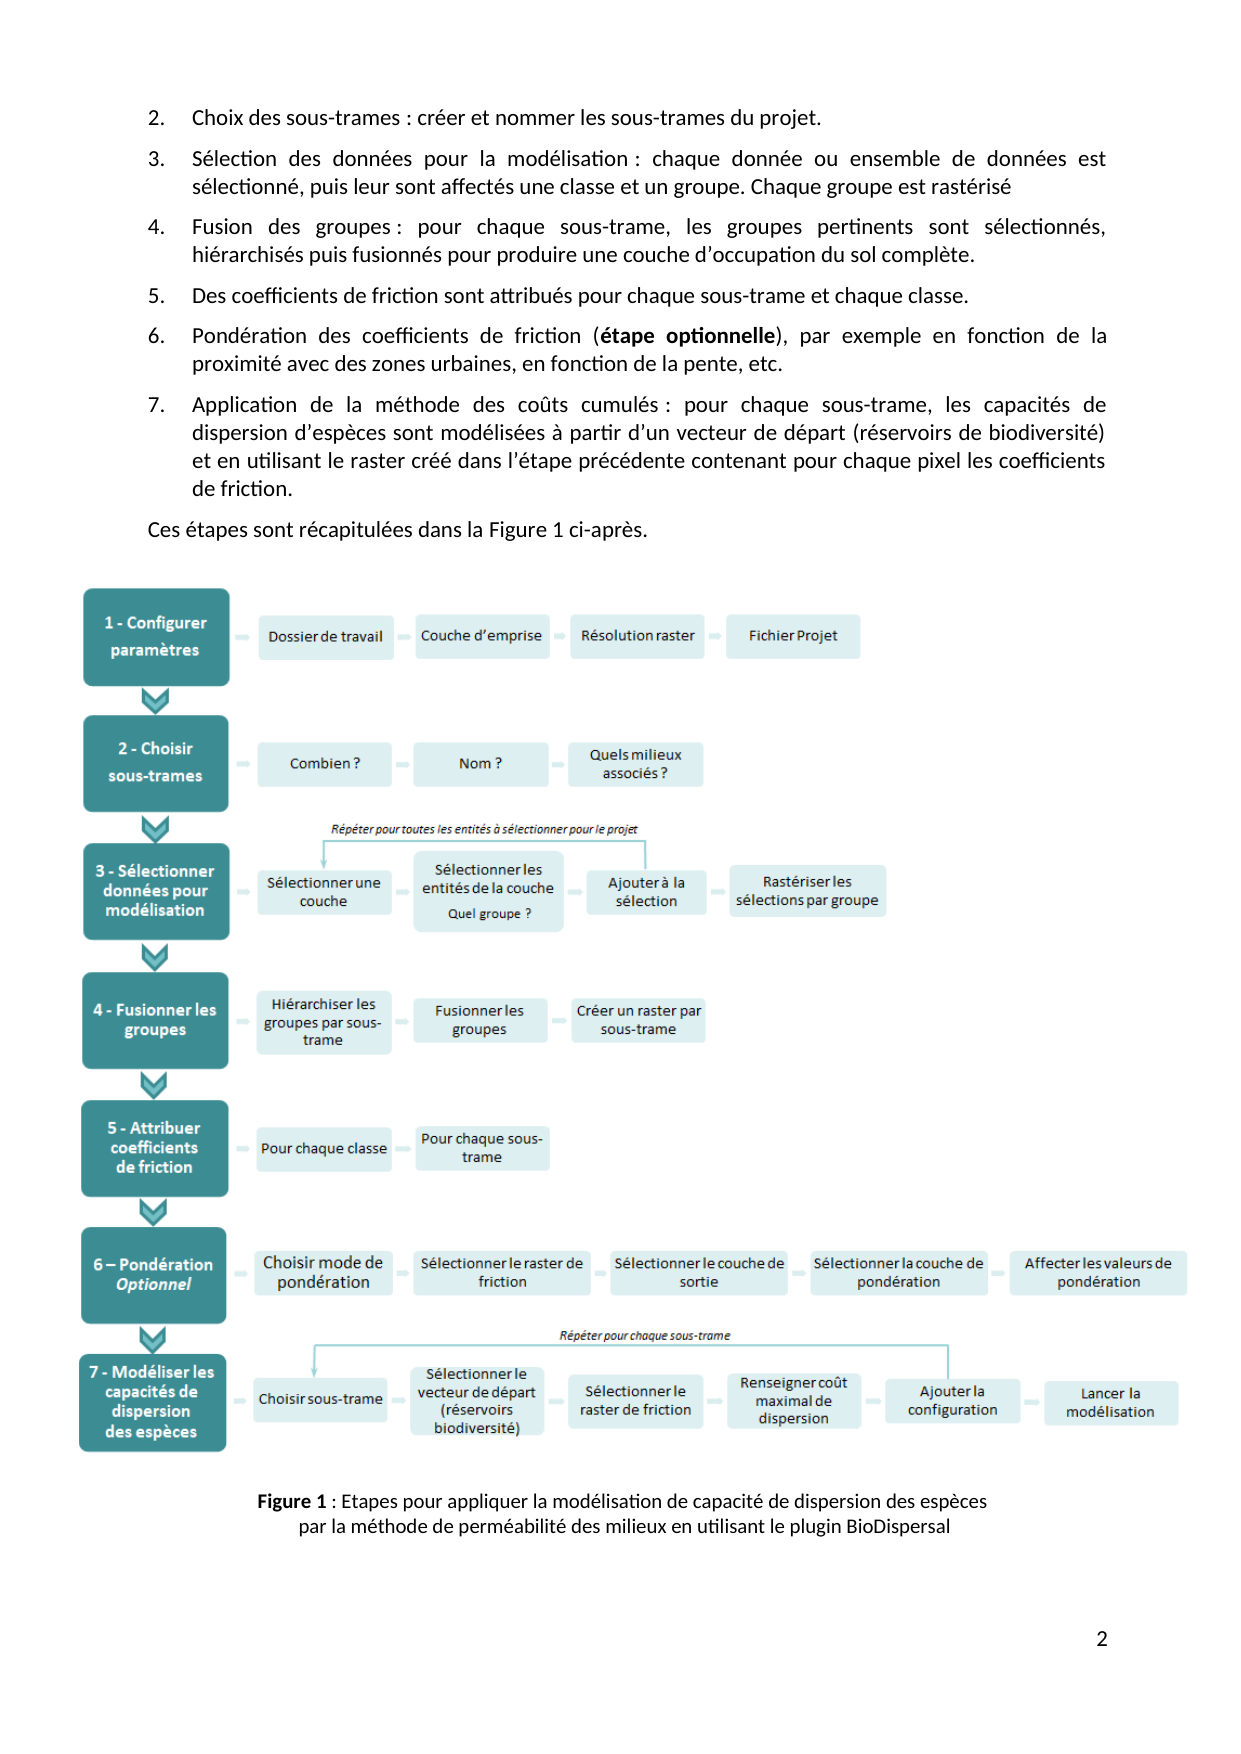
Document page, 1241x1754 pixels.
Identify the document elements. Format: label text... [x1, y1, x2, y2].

list Des coefficients de friction sont attribués pour chaque sous-trame et chaque classe. [148, 281, 1107, 309]
list Application de la méthode des coûts cumulés : pour chaque sous-trame, les capacités de dispersion d’espèces sont modélisées à partir d’un vecteur de départ (réservoirs de biodiversité) et en utilisant le raster créé dans l’étape précédente contenant pour chaque pixel les coefficients de friction. [148, 390, 1107, 502]
list Choix des sous-trames : créer et nommer les sous-trames du projet. [148, 103, 1107, 131]
list Pondération des coefficients de friction (étape optionnelle), par exemple en fonction de la proximité avec des zones urbaines, en fonction de la pente, etc. [148, 322, 1107, 378]
list Fusion des groupes : pour chaque sous-trame, les groupes pertinents sont sélectionnés, hiérarchisés puis fusionnés pour produire une couche d’occupation du sol complète. [148, 212, 1107, 268]
text Ces étapes sont récapitulées dans la Figure 1 ci-après. [148, 515, 1107, 543]
picture [78, 583, 1197, 1457]
list Sélection des données pour la modélisation : chaque donnée ou ensemble de données est sélectionné, puis leur sont affectés une classe et un groupe. Chaque groupe est rastérisé [148, 144, 1107, 200]
